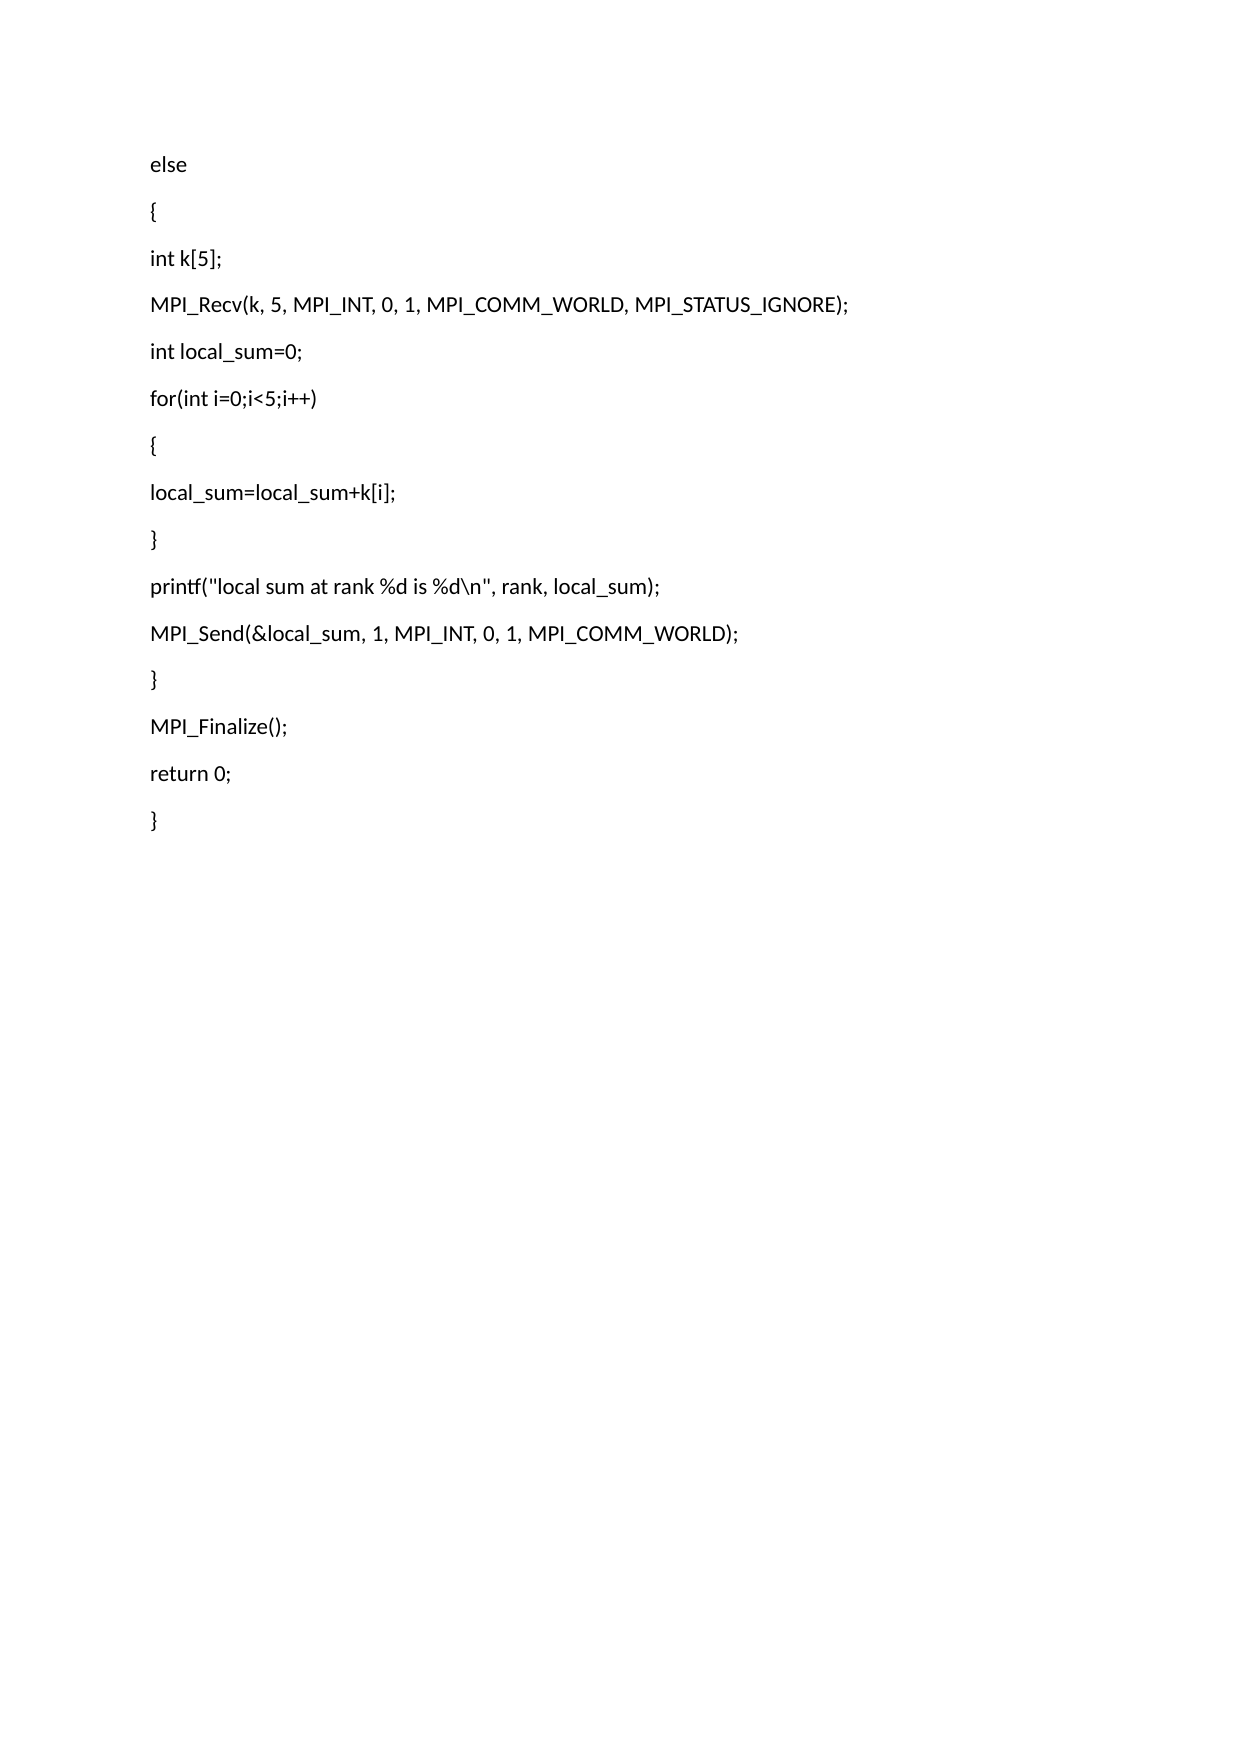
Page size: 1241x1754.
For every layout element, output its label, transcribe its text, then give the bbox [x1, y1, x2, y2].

text for(int i=0;i<5;i++) [150, 384, 1090, 412]
text MPI_Finalize(); [150, 712, 1090, 741]
text } [150, 666, 1090, 694]
text } [150, 806, 1090, 834]
text { [150, 431, 1090, 459]
text MPI_Send(&local_sum, 1, MPI_INT, 0, 1, MPI_COMM_WORLD); [150, 619, 1090, 647]
text int local_sum=0; [150, 337, 1090, 366]
text return 0; [150, 759, 1090, 787]
text } [150, 525, 1090, 553]
text int k[5]; [150, 244, 1090, 272]
text MPI_Recv(k, 5, MPI_INT, 0, 1, MPI_COMM_WORLD, MPI_STATUS_IGNORE); [150, 291, 1090, 319]
text local_sum=local_sum+k[i]; [150, 478, 1090, 506]
text printf("local sum at rank %d is %d\n", rank, local_sum); [150, 572, 1090, 600]
text { [150, 197, 1090, 225]
text else [150, 150, 1090, 178]
